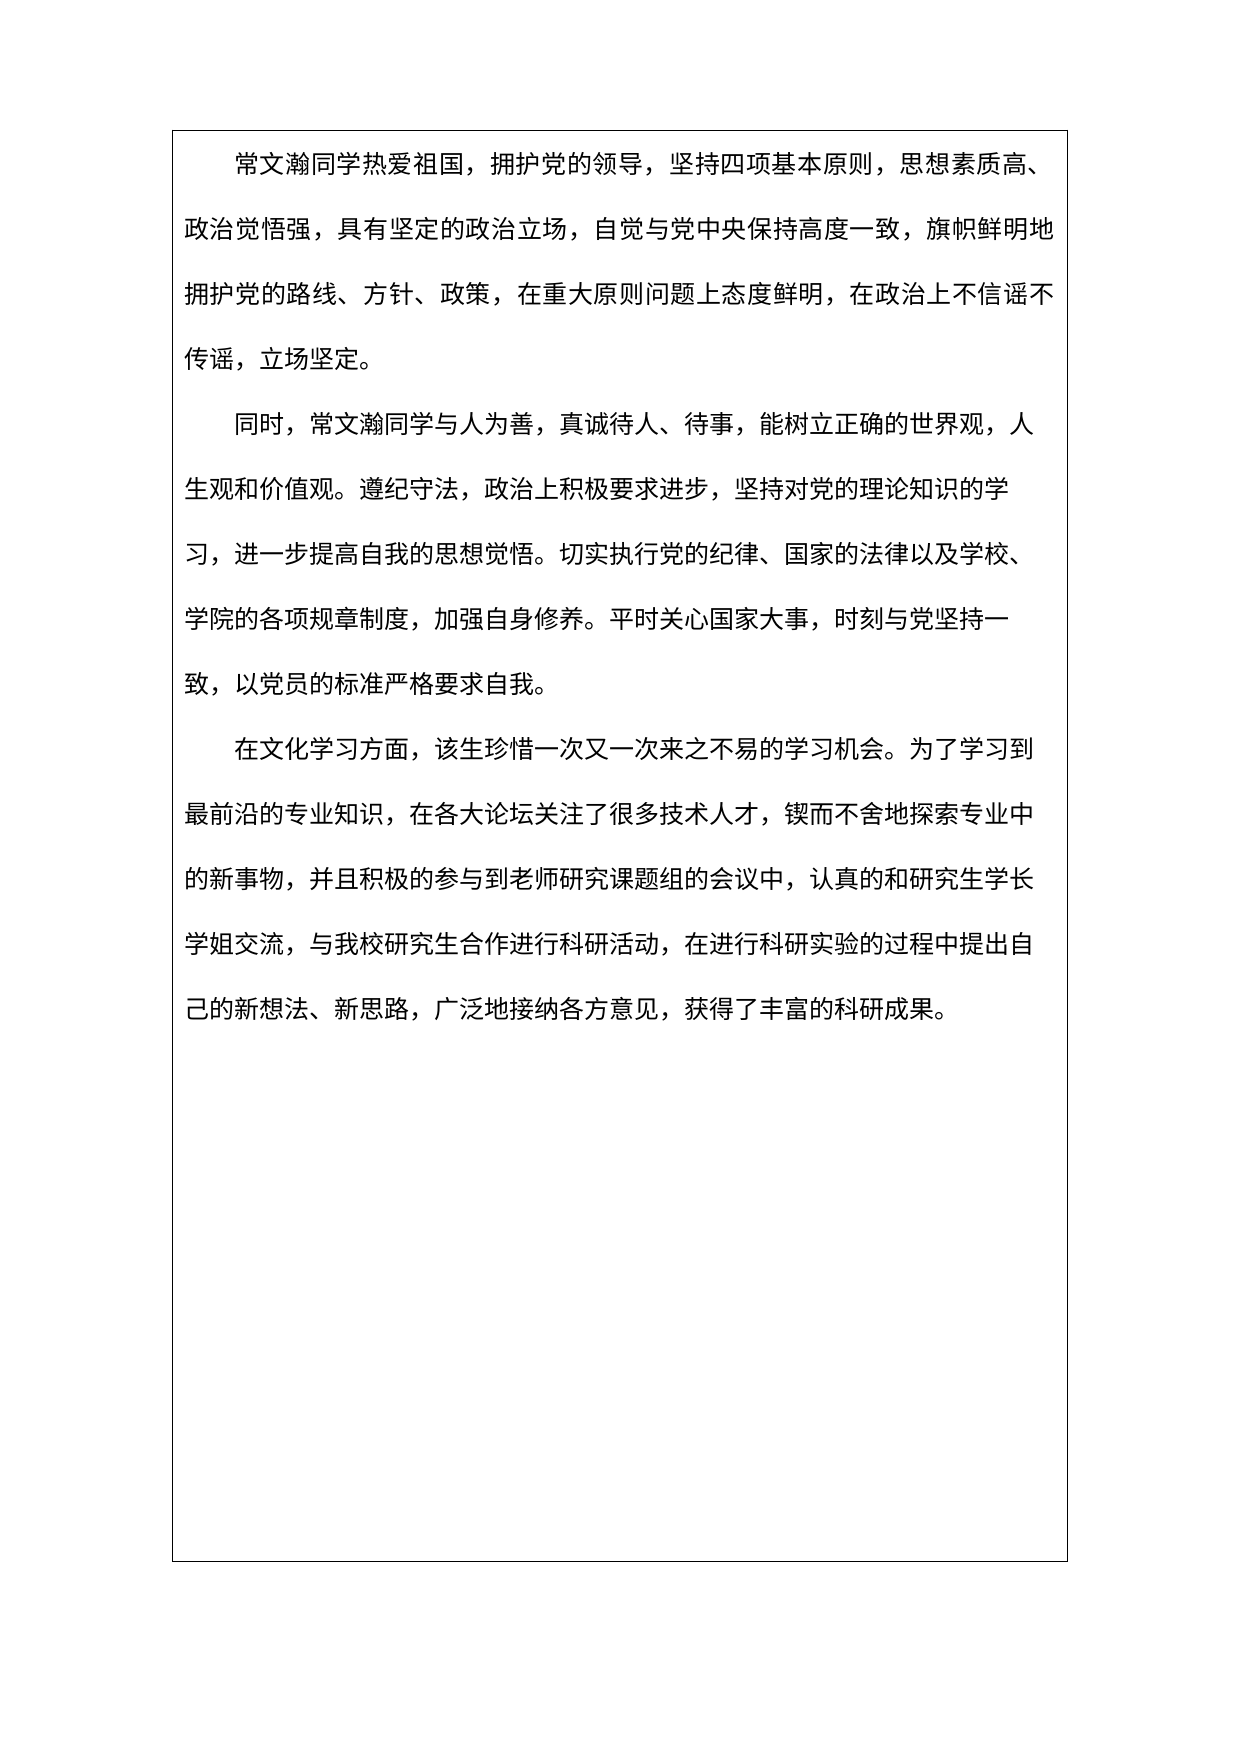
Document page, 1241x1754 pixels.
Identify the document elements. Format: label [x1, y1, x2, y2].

table_cell [173, 131, 1067, 1561]
